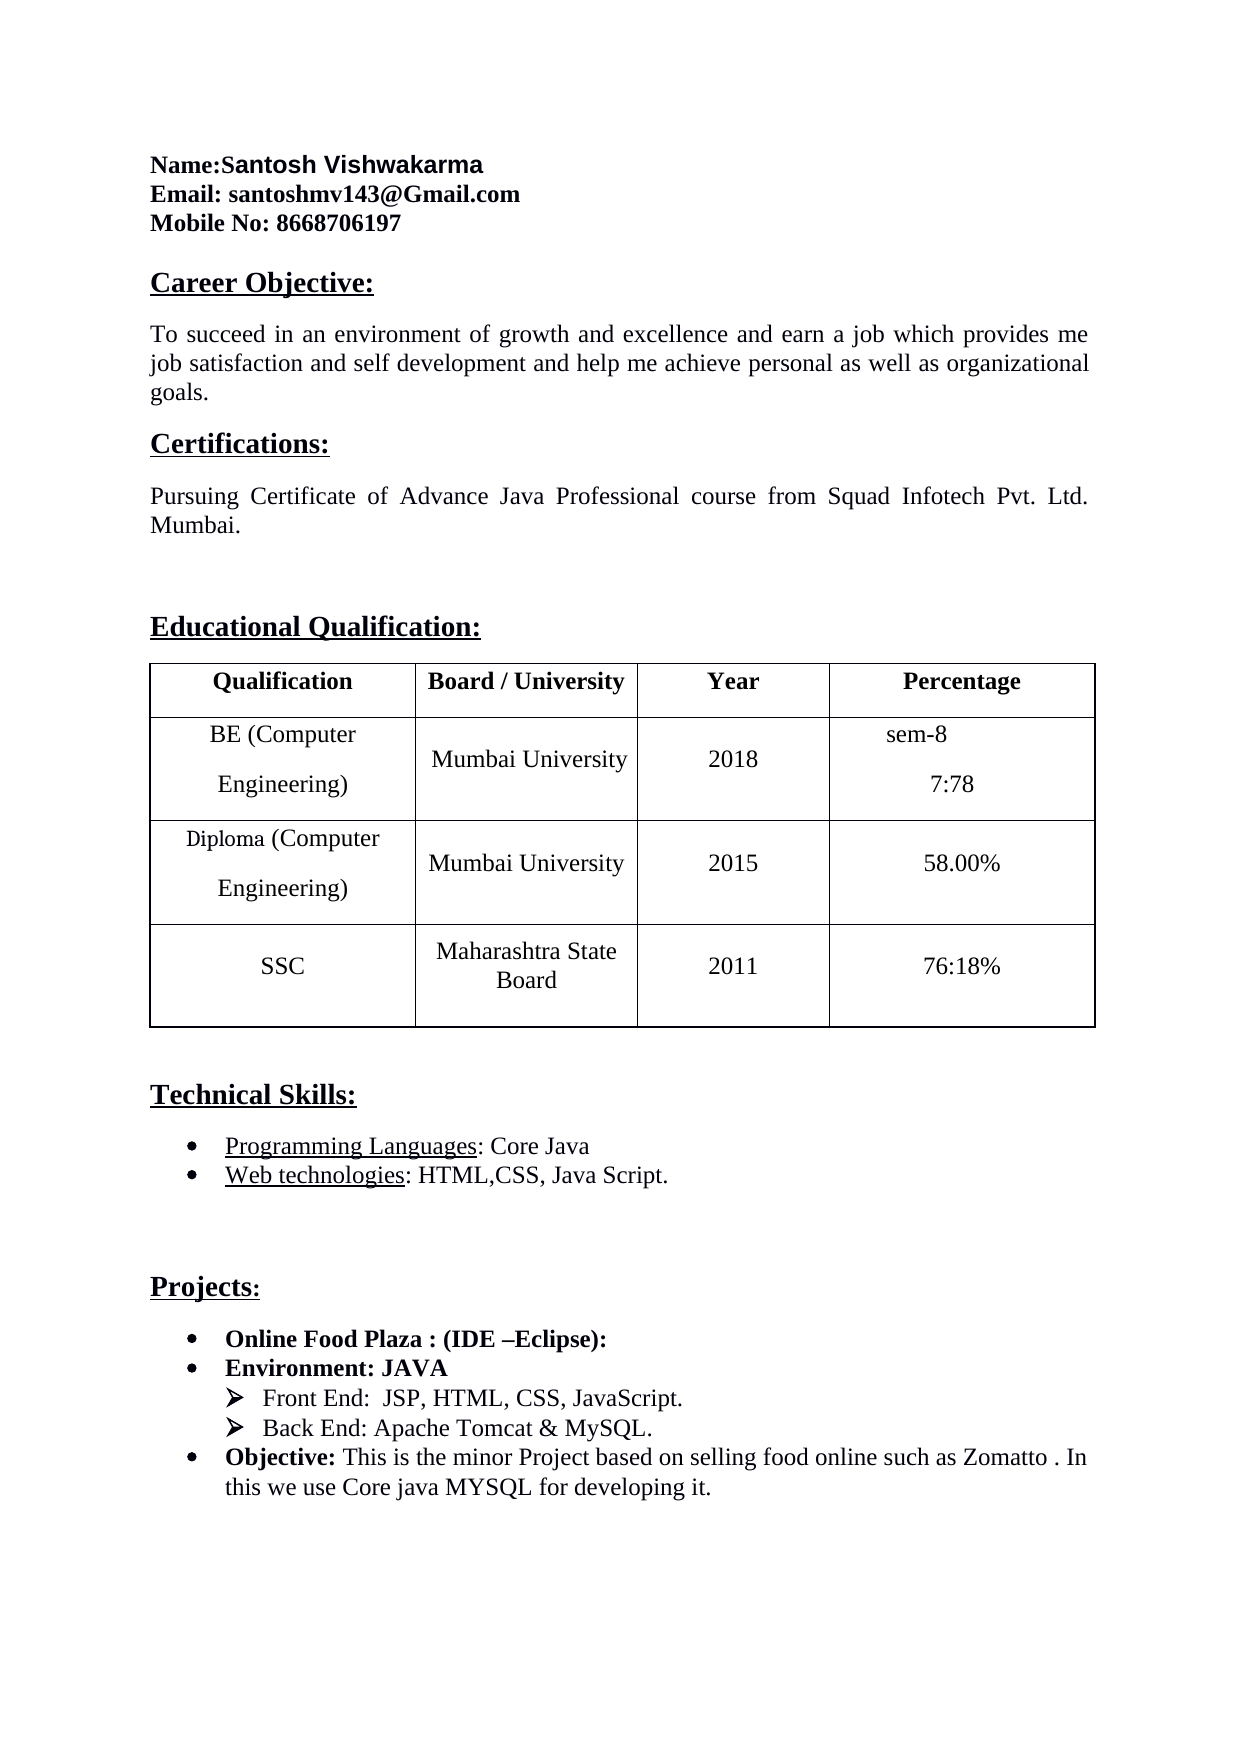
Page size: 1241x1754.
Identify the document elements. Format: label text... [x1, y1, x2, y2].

table_cell 2011 [638, 925, 829, 1026]
table_header Year [638, 664, 829, 717]
text Mobile No: 8668706197 [150, 208, 1090, 236]
list Online Food Plaza : (IDE –Eclipse): [187, 1324, 1090, 1353]
text Career Objective: [150, 265, 1090, 299]
list Objective: This is the minor Project based on selling food online such as Zomatto . In this we use Core java MYSQL for developing it. [187, 1442, 1090, 1501]
list Programming Languages: Core Java [187, 1131, 1090, 1160]
text Email: santoshmv143@Gmail.com [150, 179, 1090, 208]
text Educational Qualification: [150, 609, 1090, 642]
table_header Board / University [416, 664, 637, 717]
text Pursuing Certificate of Advance Java Professional course from Squad Infotech Pvt. Ltd. Mumbai. [150, 481, 1090, 538]
table_cell SSC [151, 925, 415, 1026]
table_cell 76:18% [830, 925, 1094, 1026]
text To succeed in an environment of growth and excellence and earn a job which provides me job satisfaction and self development and help me achieve personal as well as organizational goals. [150, 319, 1090, 406]
table_cell 2018 [638, 718, 829, 820]
table_cell 58.00% [830, 821, 1094, 924]
table_header Qualification [151, 664, 415, 717]
text Technical Skills: [150, 1077, 1090, 1111]
table_cell Mumbai University [416, 718, 637, 820]
text Certifications: [150, 427, 1090, 460]
list Web technologies: HTML,CSS, Java Script. [187, 1160, 1090, 1189]
list Environment: JAVA [187, 1353, 1090, 1382]
table_cell sem-8 7:78 [830, 718, 1094, 820]
list Back End: Apache Tomcat & MySQL. [225, 1413, 1090, 1441]
table_cell Mumbai University [416, 821, 637, 924]
text Name:Santosh Vishwakarma [150, 150, 1090, 179]
table_cell 2015 [638, 821, 829, 924]
table_cell Maharashtra State Board [416, 925, 637, 1026]
table_cell Diploma (Computer Engineering) [151, 821, 415, 924]
list Front End: JSP, HTML, CSS, JavaScript. [225, 1383, 1090, 1412]
text Projects: [150, 1269, 1090, 1303]
table_cell BE (Computer Engineering) [151, 718, 415, 820]
table_header Percentage [830, 664, 1094, 717]
